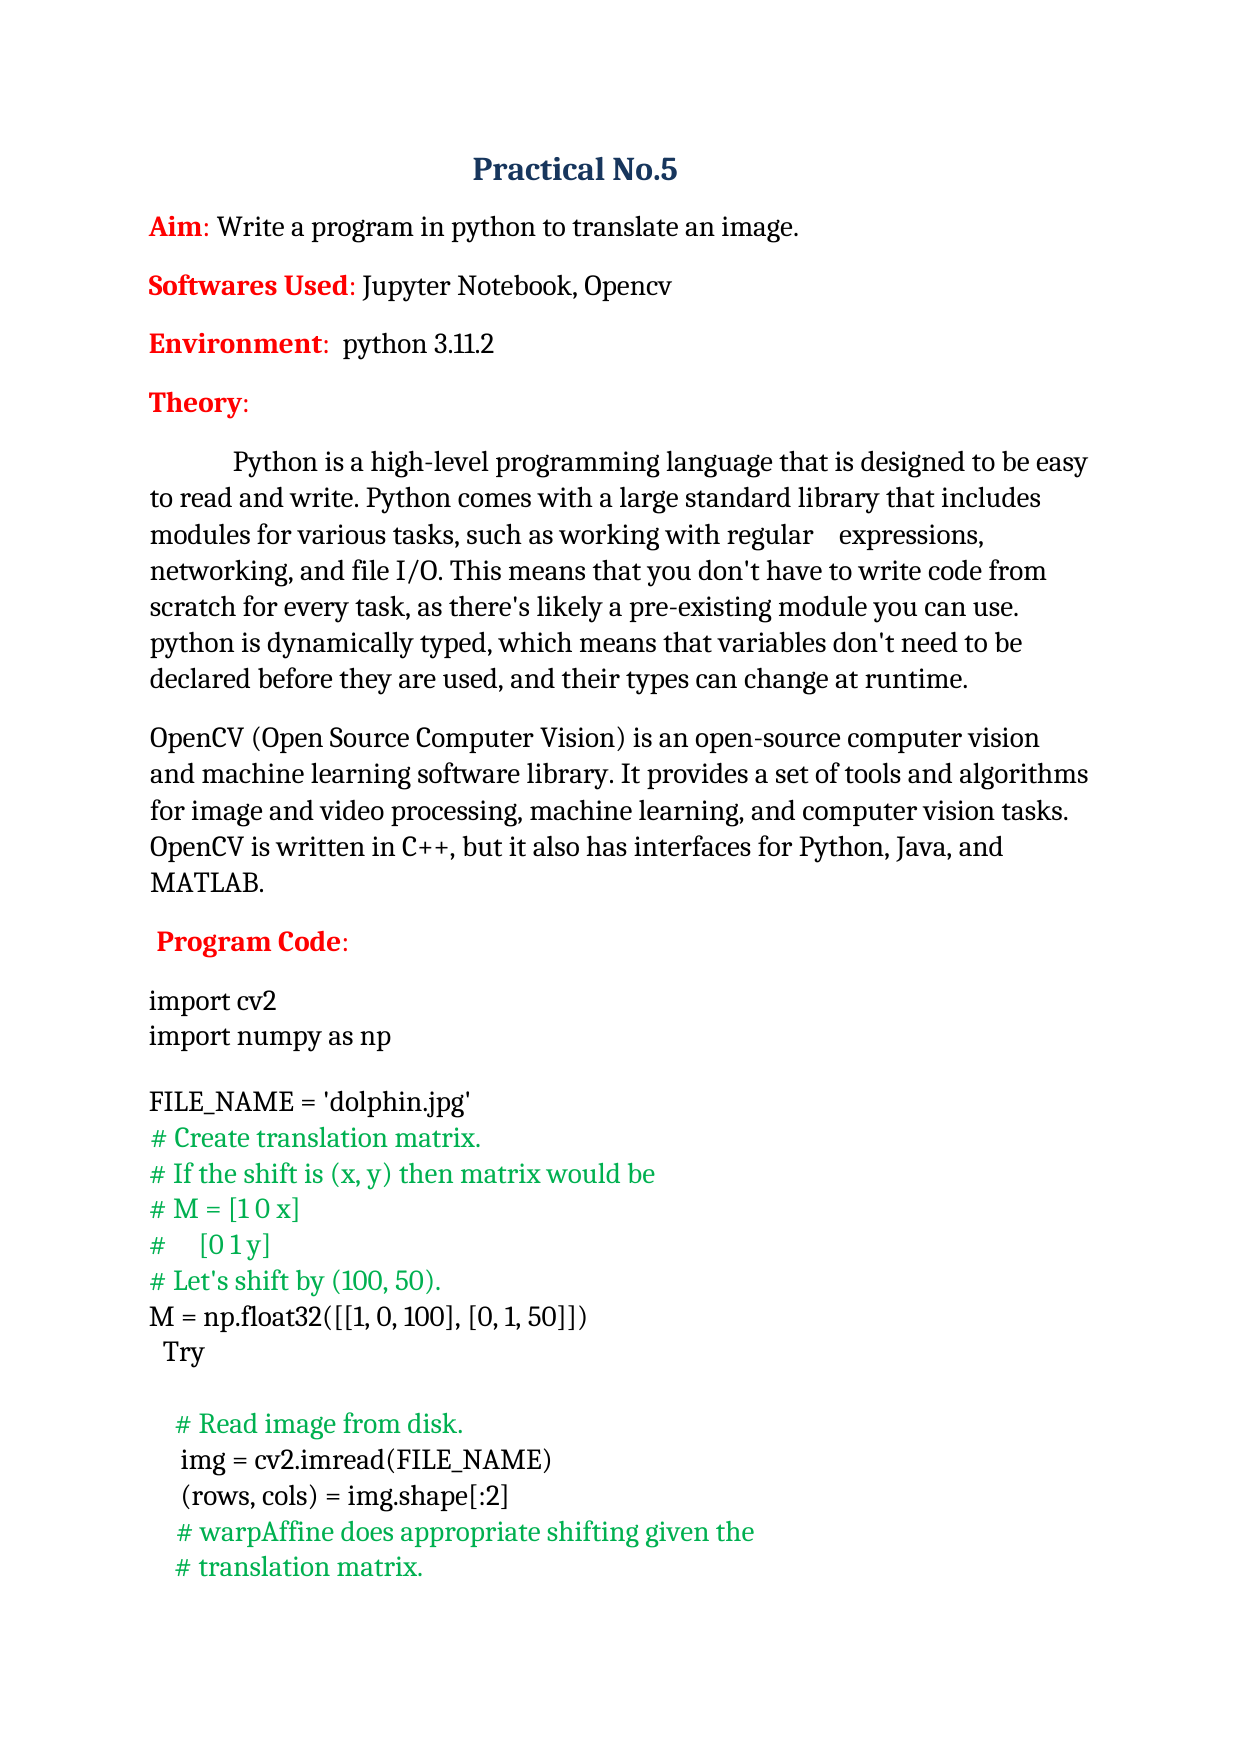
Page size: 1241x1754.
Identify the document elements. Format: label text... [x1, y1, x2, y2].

text import numpy as np [148, 1019, 1090, 1053]
text FILE_NAME = 'dolphin.jpg' [148, 1086, 775, 1119]
text # M = [1 0 x] [148, 1193, 1082, 1226]
text # Read image from disk. [148, 1407, 1090, 1441]
text Practical No.5 [150, 150, 1090, 188]
text # translation matrix. [148, 1550, 1082, 1584]
text Aim: Write a program in python to translate an image. [148, 210, 1090, 244]
text # warpAffine does appropriate shifting given the [148, 1515, 1090, 1548]
text img = cv2.imread(FILE_NAME) [148, 1443, 830, 1477]
text Environment: python 3.11.2 [148, 328, 1090, 361]
text (rows, cols) = img.shape[:2] [148, 1479, 1090, 1512]
text Python is a high-level programming language that is designed to be easy to read and write. Python comes with a large standard library that includes modules for various tasks, such as working with regular expressions, networking, and file I/O. This means that you don't have to write code from scratch for every task, as there's likely a pre-existing module you can use. python is dynamically typed, which means that variables don't need to be declared before they are used, and their types can change at runtime. [149, 446, 1090, 696]
text import cv2 [148, 984, 1090, 1017]
text OpenCV (Open Source Computer Vision) is an open-source computer vision and machine learning software library. It provides a set of tools and algorithms for image and video processing, machine learning, and computer vision tasks. OpenCV is written in C++, but it also has interfaces for Python, Java, and MATLAB. [150, 721, 1090, 899]
text # Let's shift by (100, 50). [148, 1264, 1082, 1298]
text M = np.float32([[1, 0, 100], [0, 1, 50]]) [148, 1300, 1090, 1333]
text Program Code: [150, 925, 1090, 958]
text # [0 1 y] [148, 1228, 1082, 1262]
text # If the shift is (x, y) then matrix would be [148, 1157, 1082, 1191]
text # Create translation matrix. [150, 1121, 775, 1155]
text Softwares Used: Jupyter Notebook, Opencv [148, 269, 1090, 303]
text Theory: [148, 387, 1090, 420]
text Try [150, 1336, 1090, 1369]
